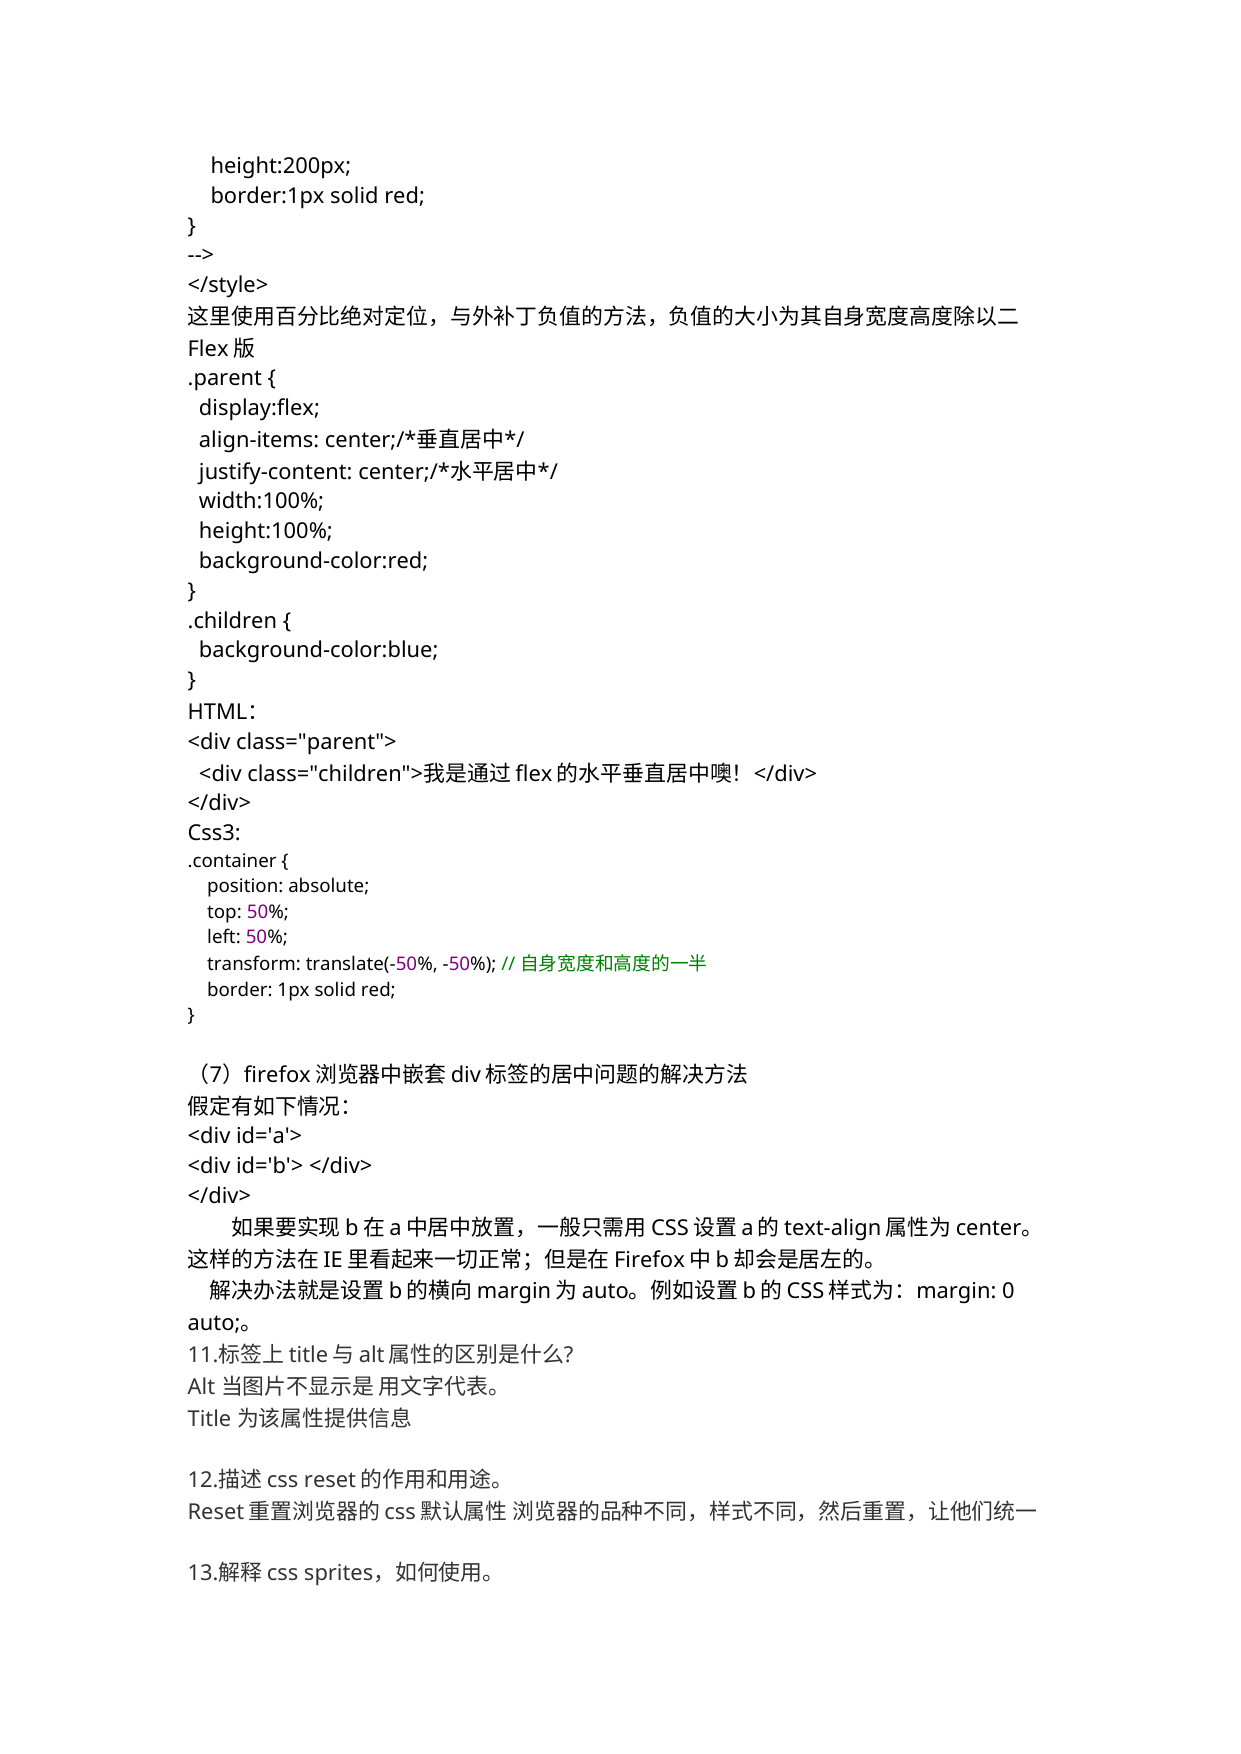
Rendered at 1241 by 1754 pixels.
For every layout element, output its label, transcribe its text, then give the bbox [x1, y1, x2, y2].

text border:1px solid red; [210, 180, 1053, 209]
text } [187, 209, 1053, 239]
text background-color:red; [187, 545, 1053, 575]
text } [187, 664, 1053, 694]
text .children { [187, 605, 1053, 634]
text </style> [187, 269, 1053, 299]
text </div> [187, 787, 1053, 817]
text transform: translate(-50%, -50%); // 自身宽度和高度的一半 [187, 949, 1053, 976]
text 解决办法就是设置b的横向margin为auto。例如设置b的CSS样式为：margin: 0 auto;。 [187, 1273, 1053, 1337]
text 这里使用百分比绝对定位，与外补丁负值的方法，负值的大小为其自身宽度高度除以二 [187, 299, 1053, 331]
text 假定有如下情况： [187, 1089, 1053, 1121]
text HTML： [187, 694, 1053, 726]
text } [187, 575, 1053, 605]
text <div id='b'> </div> [187, 1150, 1053, 1180]
text Flex版 [187, 331, 1053, 362]
text } [187, 1002, 1053, 1027]
text align-items: center;/*垂直居中*/ [187, 422, 1053, 454]
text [187, 1337, 1053, 1587]
text Css3: [187, 817, 1053, 847]
text display:flex; [187, 392, 1053, 422]
text <div class="children">我是通过flex的水平垂直居中噢！</div> [187, 756, 1053, 787]
text </div> [187, 1180, 1053, 1210]
text <div id='a'> [187, 1121, 1053, 1150]
text position: absolute; [187, 872, 1053, 898]
text height:100%; [187, 515, 1053, 545]
text <div class="parent"> [187, 726, 1053, 756]
text height:200px; [210, 150, 1053, 180]
text width:100%; [187, 486, 1053, 515]
text 如果要实现b在a中居中放置，一般只需用CSS设置a的text-align属性为center。这样的方法在IE里看起来一切正常；但是在Firefox中b却会是居左的。 [187, 1210, 1053, 1273]
text （7）firefox浏览器中嵌套div标签的居中问题的解决方法 [187, 1057, 1053, 1089]
text left: 50%; [187, 923, 1053, 949]
text justify-content: center;/*水平居中*/ [187, 454, 1053, 486]
text border: 1px solid red; [187, 976, 1053, 1002]
text background-color:blue; [187, 634, 1053, 664]
text --> [187, 239, 1053, 269]
text .parent { [187, 362, 1053, 392]
text top: 50%; [187, 898, 1053, 923]
text .container { [187, 847, 1053, 872]
